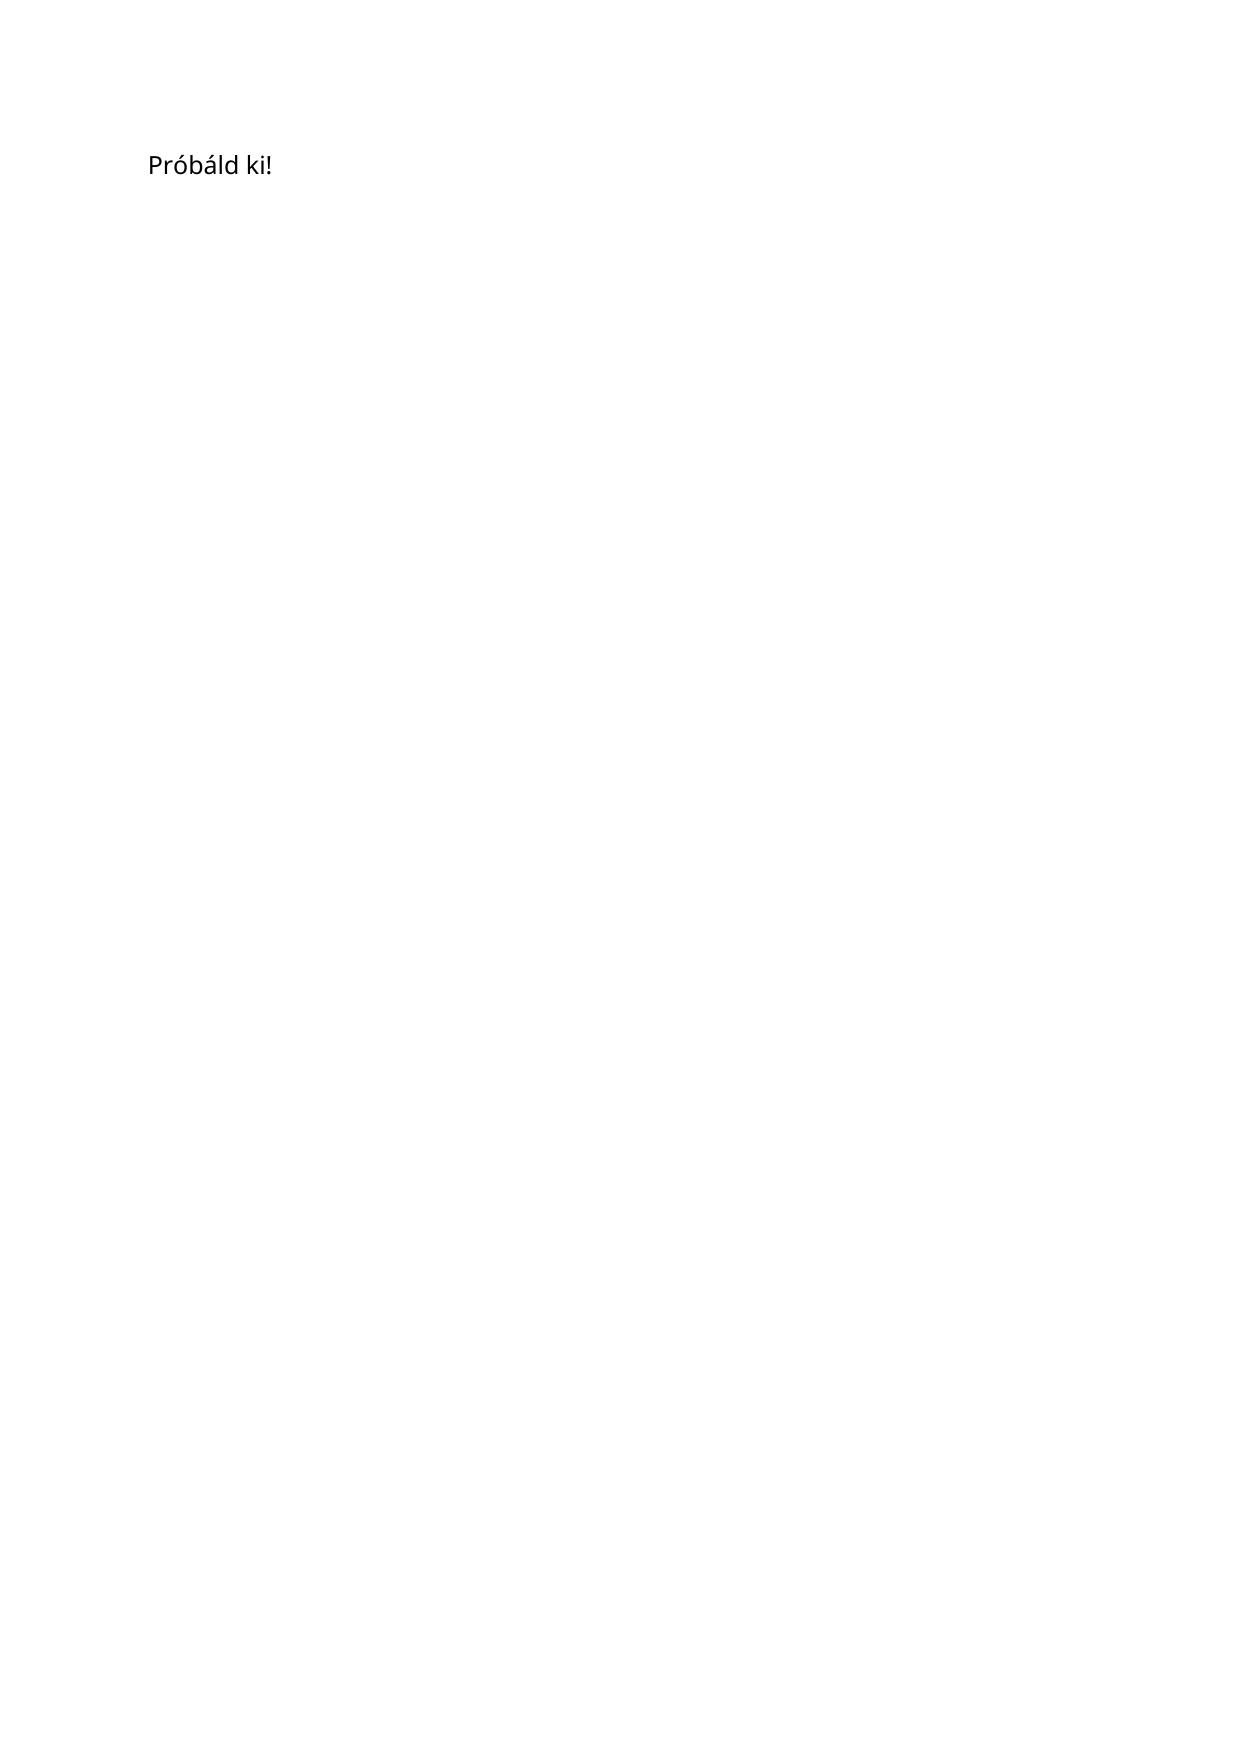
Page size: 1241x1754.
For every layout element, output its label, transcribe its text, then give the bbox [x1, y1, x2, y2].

text Próbáld ki! [148, 148, 1093, 182]
